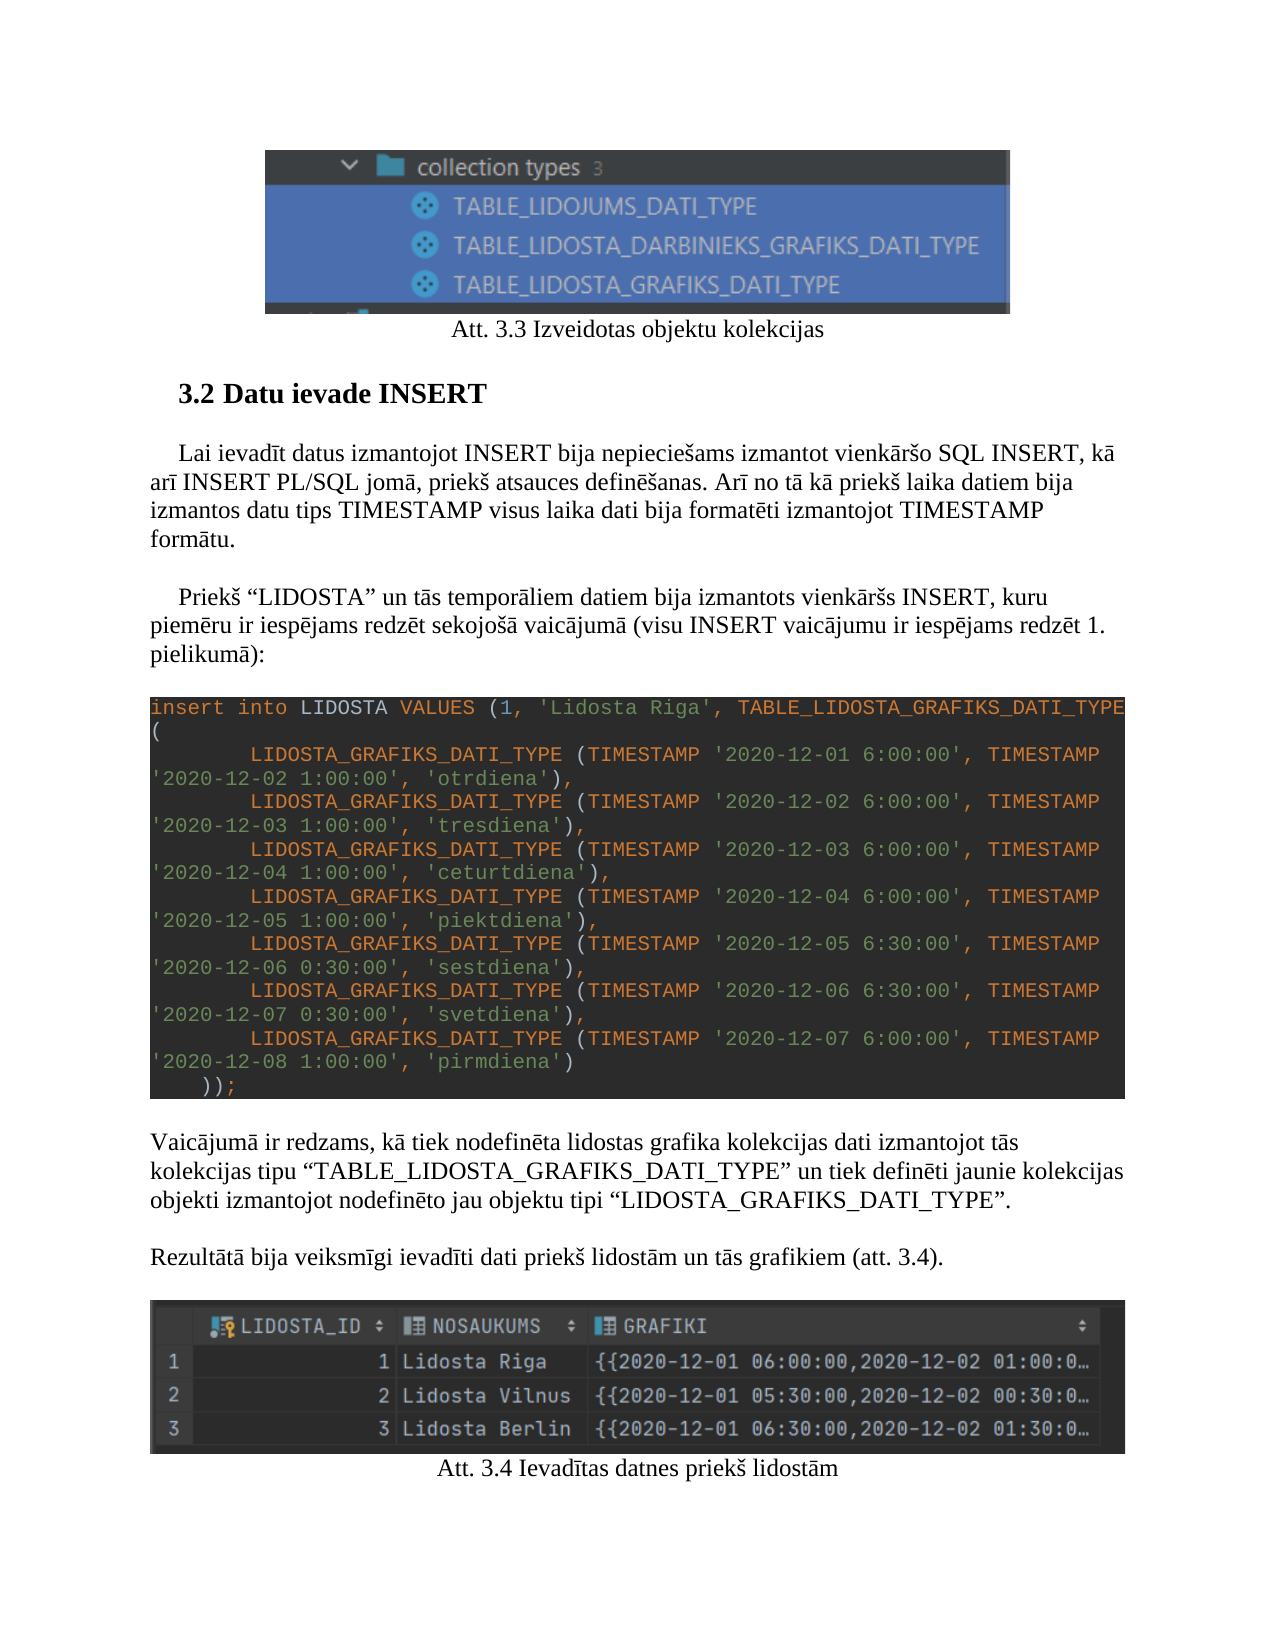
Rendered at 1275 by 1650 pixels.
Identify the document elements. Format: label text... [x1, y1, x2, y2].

picture [150, 1300, 1125, 1454]
text Rezultātā bija veiksmīgi ievadīti dati priekš lidostām un tās grafikiem (att. 3.4). [150, 1242, 1125, 1271]
text Att. 3.4 Ievadītas datnes priekš lidostām [150, 1454, 1125, 1482]
text Lai ievadīt datus izmantojot INSERT bija nepieciešams izmantot vienkāršo SQL INSERT, kā arī INSERT PL/SQL jomā, priekš atsauces definēšanas. Arī no tā kā priekš laika datiem bija izmantos datu tips TIMESTAMP visus laika dati bija formatēti izmantojot TIMESTAMP formātu. [150, 438, 1125, 553]
subtitle Datu ievade INSERT [178, 376, 1125, 409]
text Priekš “LIDOSTA” un tās temporāliem datiem bija izmantots vienkāršs INSERT, kuru piemēru ir iespējams redzēt sekojošā vaicājumā (visu INSERT vaicājumu ir iespējams redzēt 1. pielikumā): [150, 582, 1125, 668]
text insert into LIDOSTA VALUES (1, 'Lidosta Riga', TABLE_LIDOSTA_GRAFIKS_DATI_TYPE ( LIDOSTA_GRAFIKS_DATI_TYPE (TIMESTAMP '2020-12-01 6:00:00', TIMESTAMP '2020-12-02 1:00:00', 'otrdiena'), LIDOSTA_GRAFIKS_DATI_TYPE (TIMESTAMP '2020-12-02 6:00:00', TIMESTAMP '2020-12-03 1:00:00', 'tresdiena'), LIDOSTA_GRAFIKS_DATI_TYPE (TIMESTAMP '2020-12-03 6:00:00', TIMESTAMP '2020-12-04 1:00:00', 'ceturtdiena'), LIDOSTA_GRAFIKS_DATI_TYPE (TIMESTAMP '2020-12-04 6:00:00', TIMESTAMP '2020-12-05 1:00:00', 'piektdiena'), LIDOSTA_GRAFIKS_DATI_TYPE (TIMESTAMP '2020-12-05 6:30:00', TIMESTAMP '2020-12-06 0:30:00', 'sestdiena'), LIDOSTA_GRAFIKS_DATI_TYPE (TIMESTAMP '2020-12-06 6:30:00', TIMESTAMP '2020-12-07 0:30:00', 'svetdiena'), LIDOSTA_GRAFIKS_DATI_TYPE (TIMESTAMP '2020-12-07 6:00:00', TIMESTAMP '2020-12-08 1:00:00', 'pirmdiena') )); [150, 697, 1125, 1099]
text Att. 3.3 Izveidotas objektu kolekcijas [150, 314, 1125, 343]
text Vaicājumā ir redzams, kā tiek nodefinēta lidostas grafika kolekcijas dati izmantojot tās kolekcijas tipu “TABLE_LIDOSTA_GRAFIKS_DATI_TYPE” un tiek definēti jaunie kolekcijas objekti izmantojot nodefinēto jau objektu tipi “LIDOSTA_GRAFIKS_DATI_TYPE”. [150, 1127, 1125, 1214]
picture [265, 150, 1011, 314]
